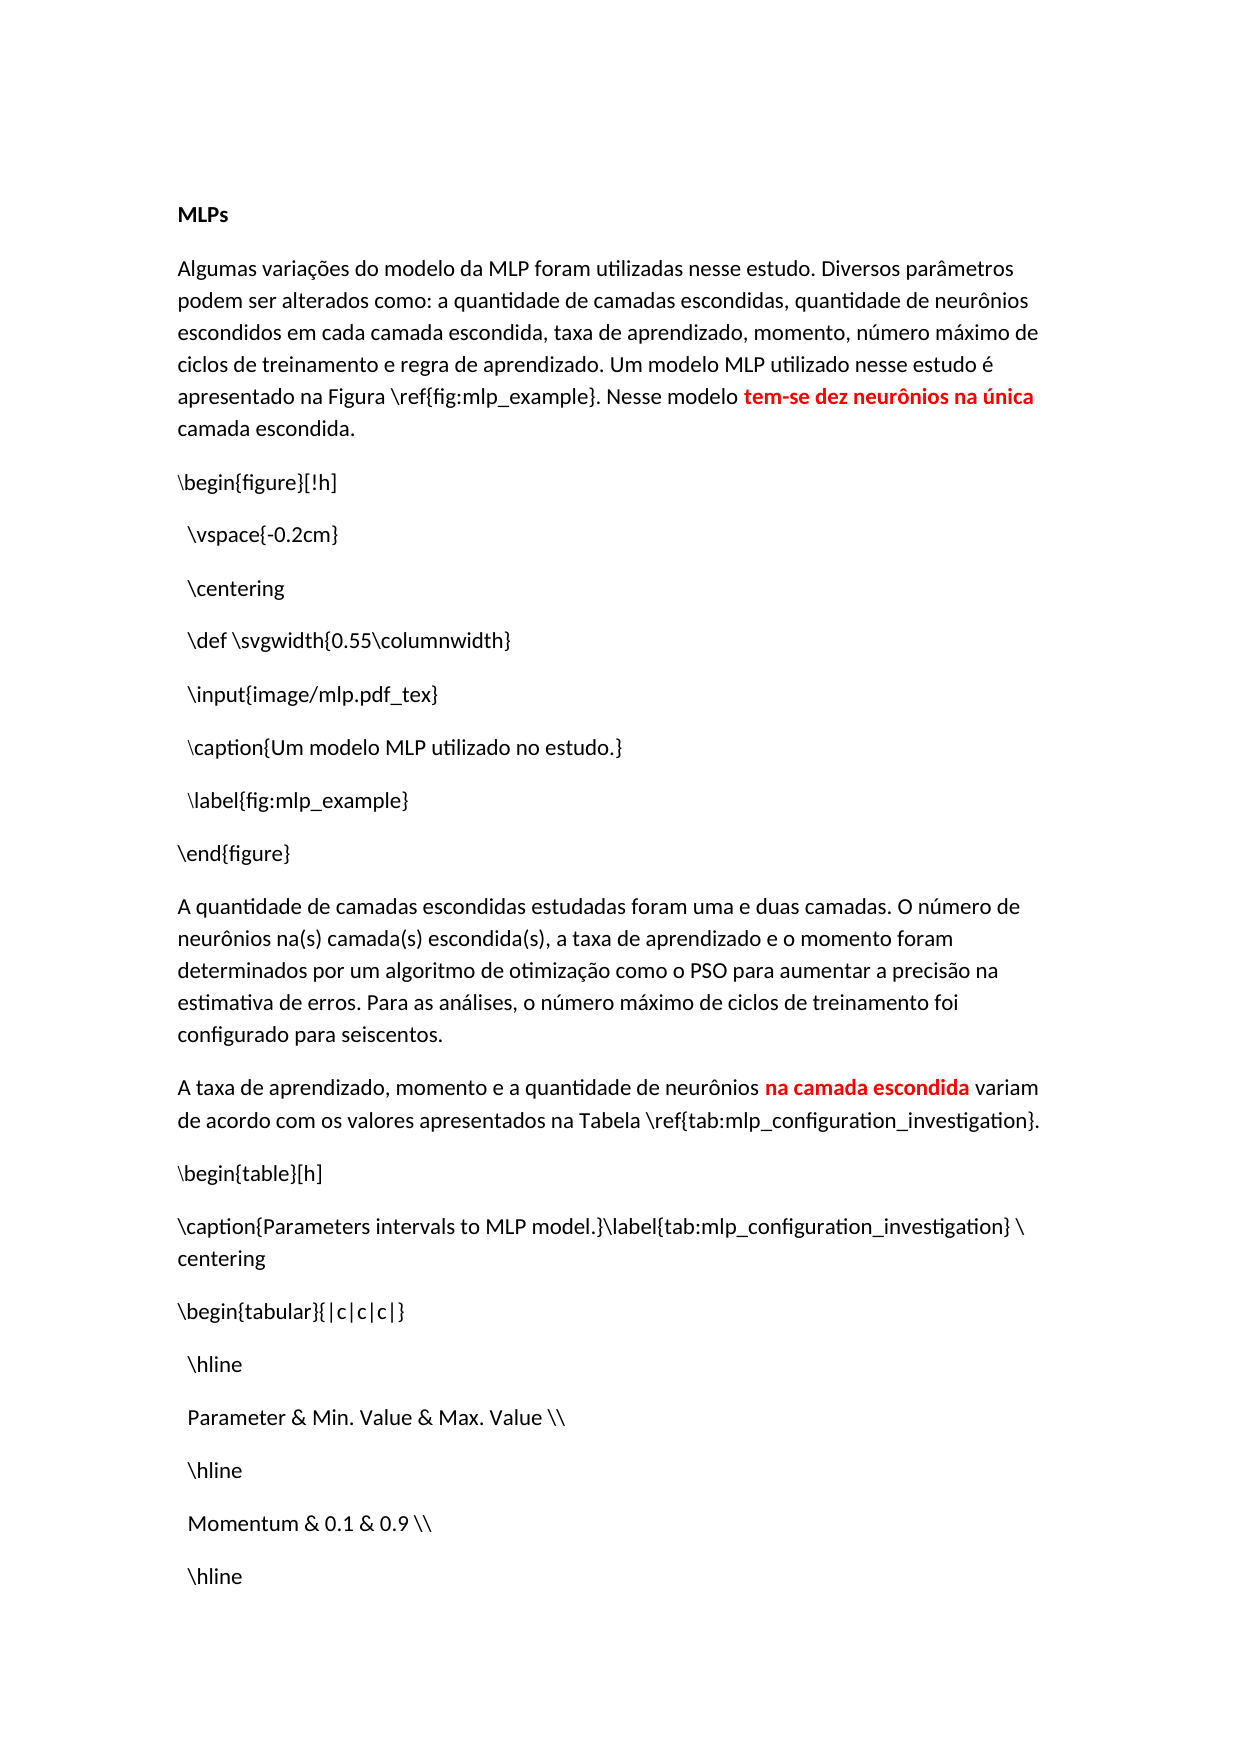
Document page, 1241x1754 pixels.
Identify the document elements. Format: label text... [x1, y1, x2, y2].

text \input{image/mlp.pdf_tex} [177, 680, 1063, 708]
text \end{figure} [177, 839, 1063, 867]
text \def \svgwidth{0.55\columnwidth} [177, 627, 1063, 655]
text \hline [177, 1456, 1063, 1484]
text \hline [177, 1350, 1063, 1378]
text A quantidade de camadas escondidas estudadas foram uma e duas camadas. O número de neurônios na(s) camada(s) escondida(s), a taxa de aprendizado e o momento foram determinados por um algoritmo de otimização como o PSO para aumentar a precisão na estimativa de erros. Para as análises, o número máximo de ciclos de treinamento foi configurado para seiscentos. [177, 892, 1063, 1048]
text A taxa de aprendizado, momento e a quantidade de neurônios na camada escondida variam de acordo com os valores apresentados na Tabela \ref{tab:mlp_configuration_investigation}. [177, 1073, 1063, 1134]
text \centering [177, 574, 1063, 602]
text \label{fig:mlp_example} [177, 786, 1063, 814]
text \caption{Parameters intervals to MLP model.}\label{tab:mlp_configuration_investigation} \centering [177, 1212, 1063, 1272]
text \begin{table}[h] [177, 1159, 1063, 1187]
text \hline [177, 1562, 1063, 1590]
text \begin{tabular}{|c|c|c|} [177, 1297, 1063, 1325]
text MLPs [177, 201, 1063, 229]
text Momentum & 0.1 & 0.9 \\ [177, 1509, 1063, 1537]
text \begin{figure}[!h] [177, 468, 1063, 496]
text \caption{Um modelo MLP utilizado no estudo.} [177, 733, 1063, 761]
text \vspace{-0.2cm} [177, 521, 1063, 549]
text Parameter & Min. Value & Max. Value \\ [177, 1403, 1063, 1431]
text Algumas variações do modelo da MLP foram utilizadas nesse estudo. Diversos parâmetros podem ser alterados como: a quantidade de camadas escondidas, quantidade de neurônios escondidos em cada camada escondida, taxa de aprendizado, momento, número máximo de ciclos de treinamento e regra de aprendizado. Um modelo MLP utilizado nesse estudo é apresentado na Figura \ref{fig:mlp_example}. Nesse modelo tem-se dez neurônios na única camada escondida. [177, 254, 1063, 443]
